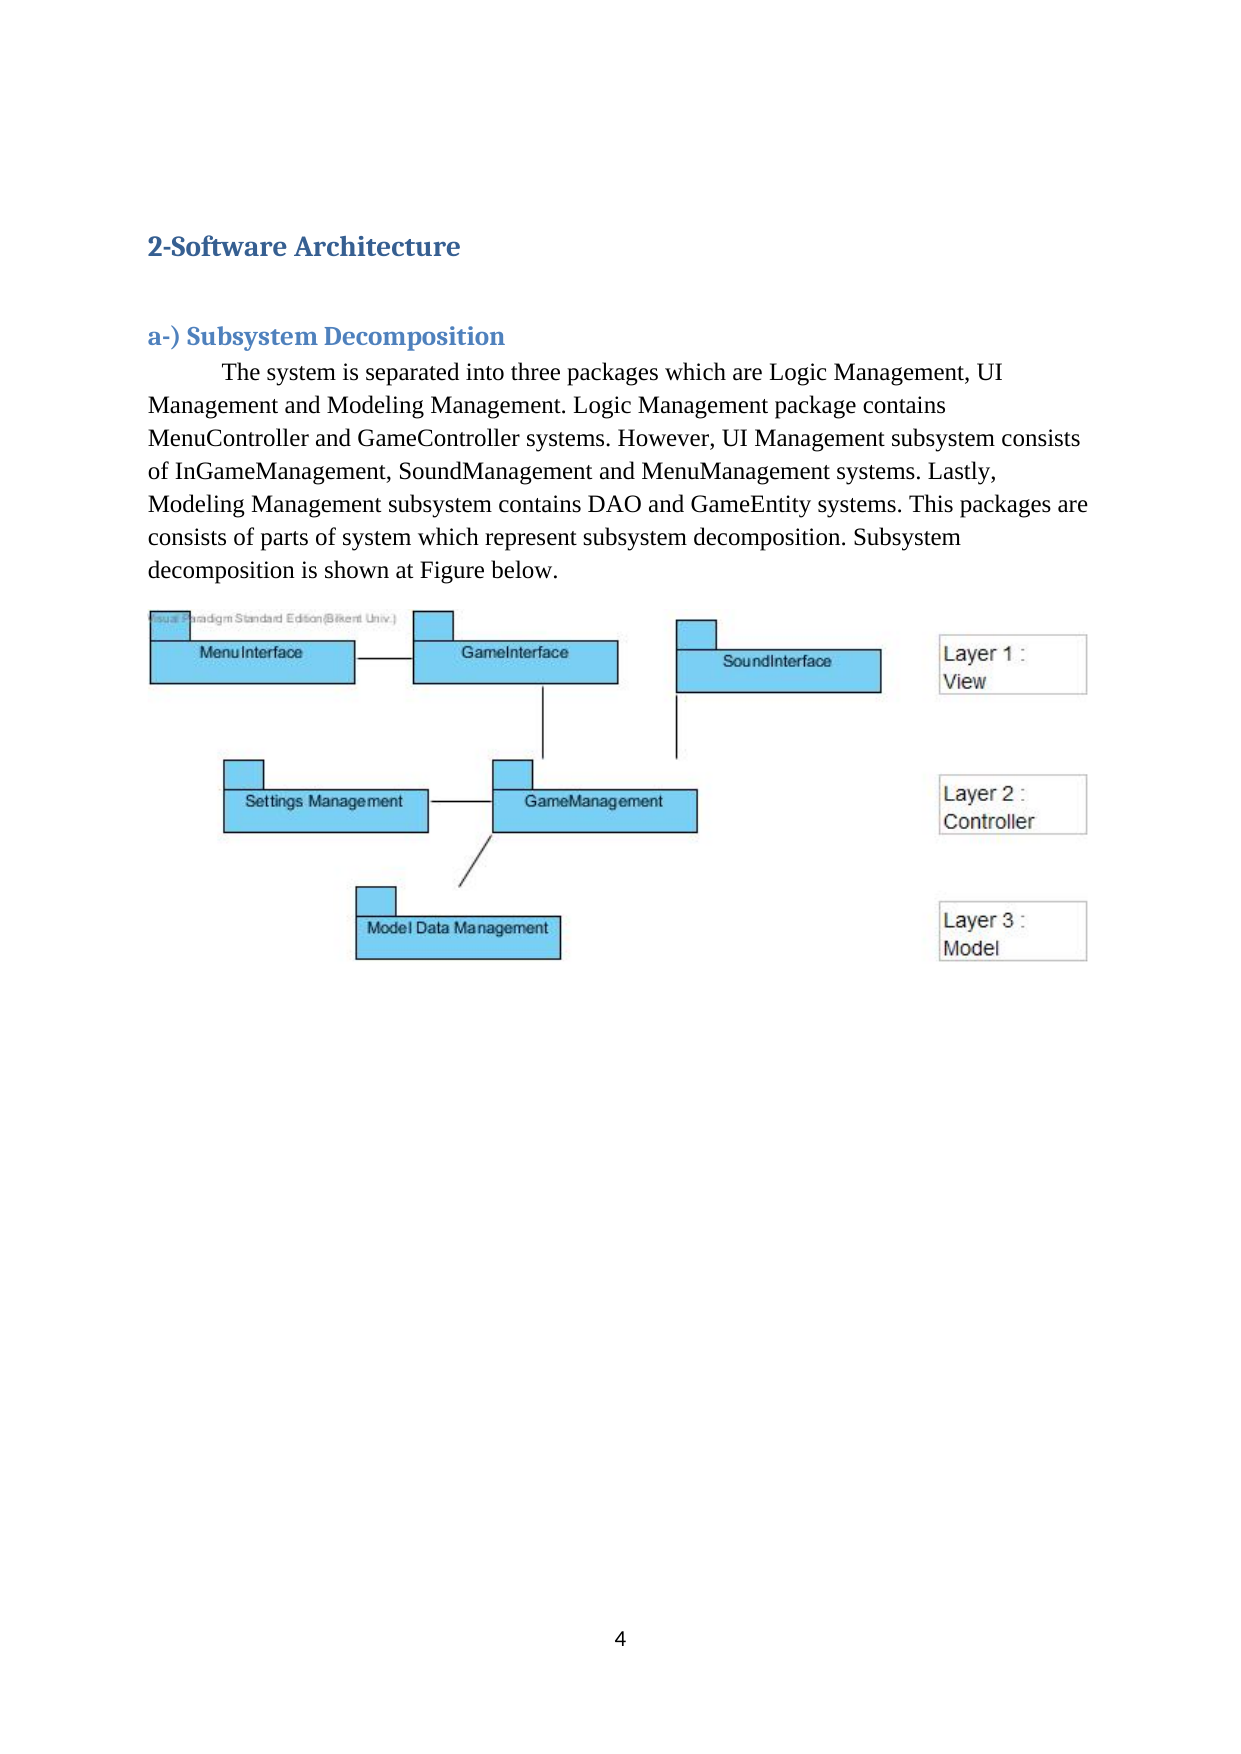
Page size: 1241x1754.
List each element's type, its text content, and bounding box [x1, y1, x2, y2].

subtitle 2-Software Architecture [148, 230, 1093, 263]
text The system is separated into three packages which are Logic Management, UI Management and Modeling Management. Logic Management package contains MenuController and GameController systems. However, UI Management subsystem consists of InGameManagement, SoundManagement and MenuManagement systems. Lastly, Modeling Management subsystem contains DAO and GameEntity systems. This packages are consists of parts of system which represent subsystem decomposition. Subsystem decomposition is shown at Figure below. [148, 357, 1093, 584]
subtitle a-) Subsystem Decomposition [148, 321, 1093, 352]
picture [147, 609, 1092, 966]
